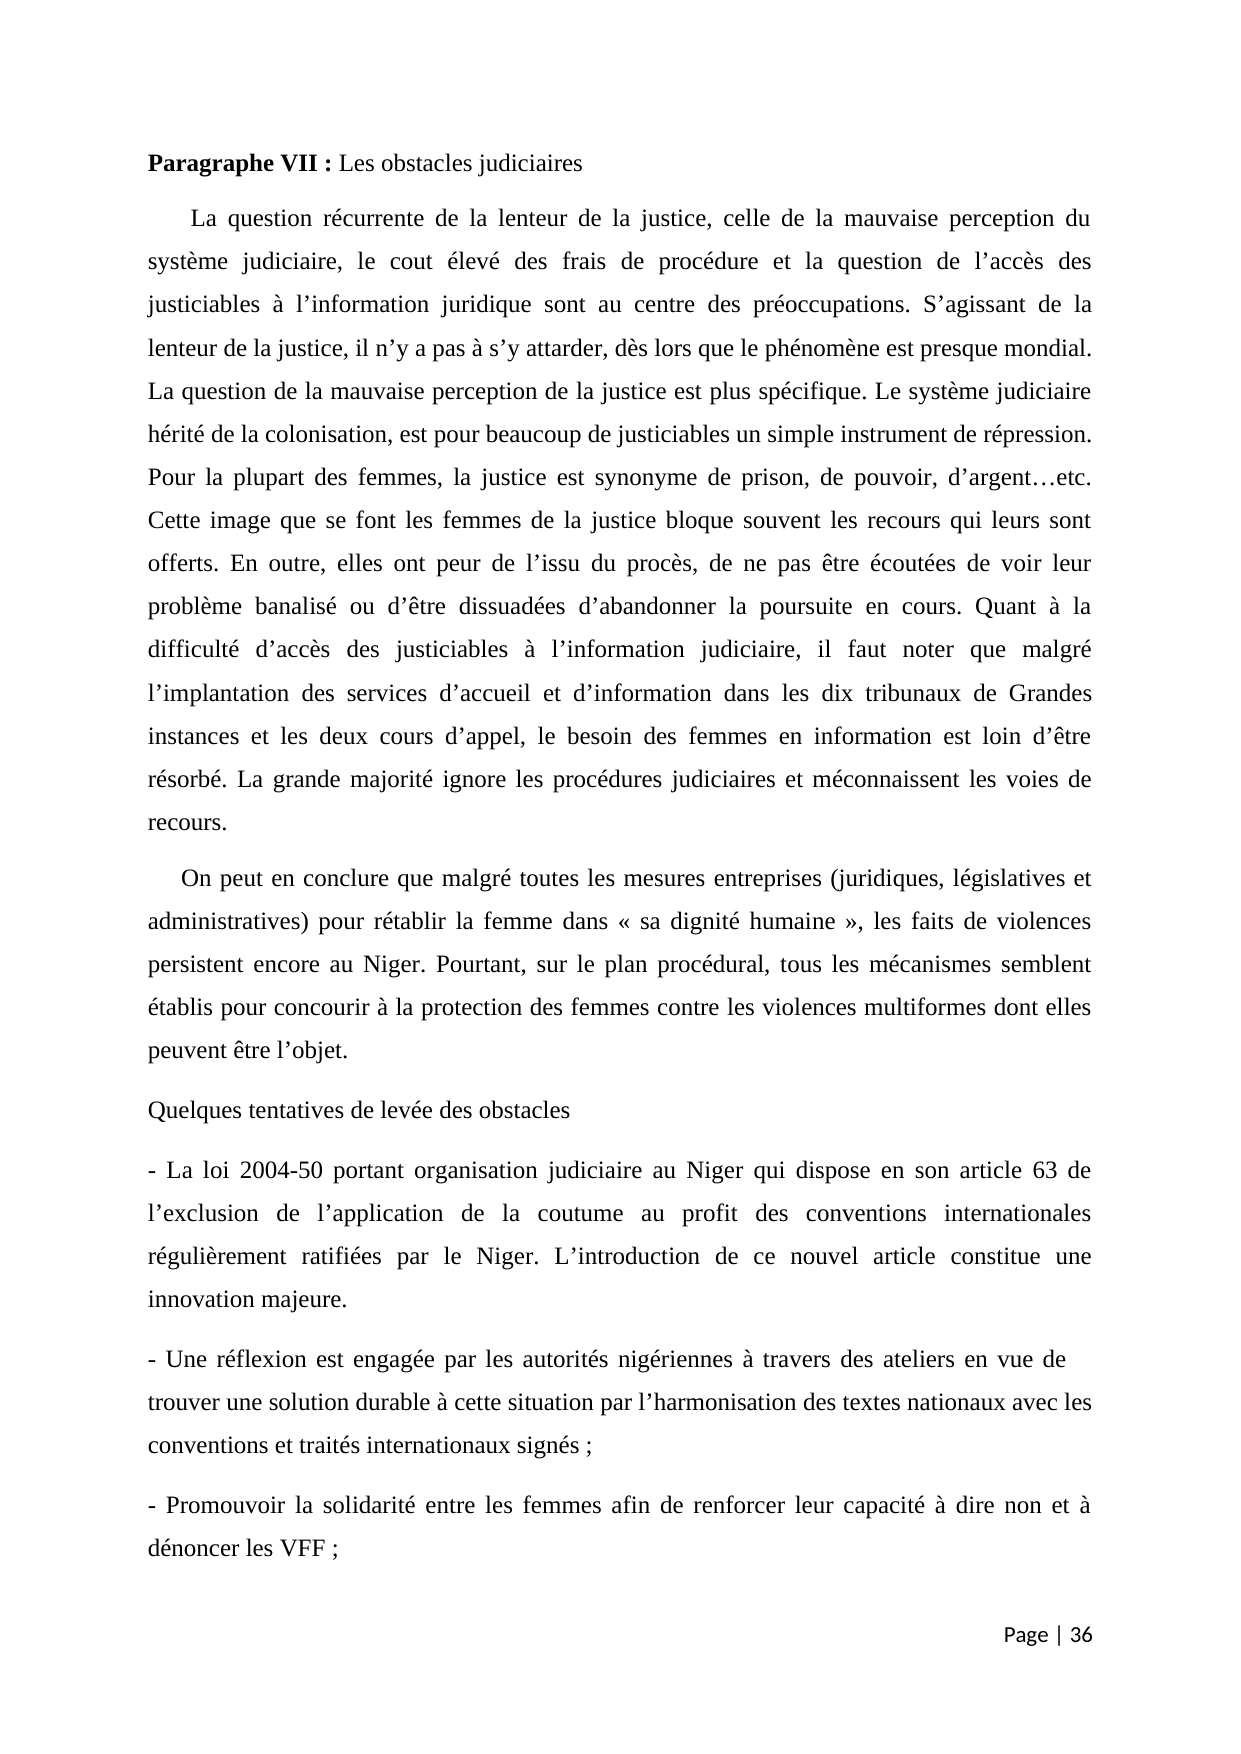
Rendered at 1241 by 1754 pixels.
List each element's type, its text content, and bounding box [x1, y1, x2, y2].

text La question récurrente de la lenteur de la justice, celle de la mauvaise perception du système judiciaire, le cout élevé des frais de procédure et la question de l’accès des justiciables à l’information juridique sont au centre des préoccupations. S’agissant de la lenteur de la justice, il n’y a pas à s’y attarder, dès lors que le phénomène est presque mondial. La question de la mauvaise perception de la justice est plus spécifique. Le système judiciaire hérité de la colonisation, est pour beaucoup de justiciables un simple instrument de répression. Pour la plupart des femmes, la justice est synonyme de prison, de pouvoir, d’argent…etc. Cette image que se font les femmes de la justice bloque souvent les recours qui leurs sont offerts. En outre, elles ont peur de l’issu du procès, de ne pas être écoutées de voir leur problème banalisé ou d’être dissuadées d’abandonner la poursuite en cours. Quant à la difficulté d’accès des justiciables à l’information judiciaire, il faut noter que malgré l’implantation des services d’accueil et d’information dans les dix tribunaux de Grandes instances et les deux cours d’appel, le besoin des femmes en information est loin d’être résorbé. La grande majorité ignore les procédures judiciaires et méconnaissent les voies de recours. [148, 203, 1093, 836]
text - Promouvoir la solidarité entre les femmes afin de renforcer leur capacité à dire non et à dénoncer les VFF ; [148, 1490, 1093, 1562]
text On peut en conclure que malgré toutes les mesures entreprises (juridiques, législatives et administratives) pour rétablir la femme dans « sa dignité humaine », les faits de violences persistent encore au Niger. Pourtant, sur le plan procédural, tous les mécanismes semblent établis pour concourir à la protection des femmes contre les violences multiformes dont elles peuvent être l’objet. [148, 863, 1093, 1064]
text - La loi 2004‐50 portant organisation judiciaire au Niger qui dispose en son article 63 de l’exclusion de l’application de la coutume au profit des conventions internationales régulièrement ratifiées par le Niger. L’introduction de ce nouvel article constitue une innovation majeure. [148, 1155, 1093, 1313]
text - Une réflexion est engagée par les autorités nigériennes à travers des ateliers en vue de trouver une solution durable à cette situation par l’harmonisation des textes nationaux avec les conventions et traités internationaux signés ; [148, 1344, 1093, 1459]
subtitle Paragraphe VII : Les obstacles judiciaires [148, 148, 1093, 176]
text Quelques tentatives de levée des obstacles [148, 1095, 1093, 1124]
